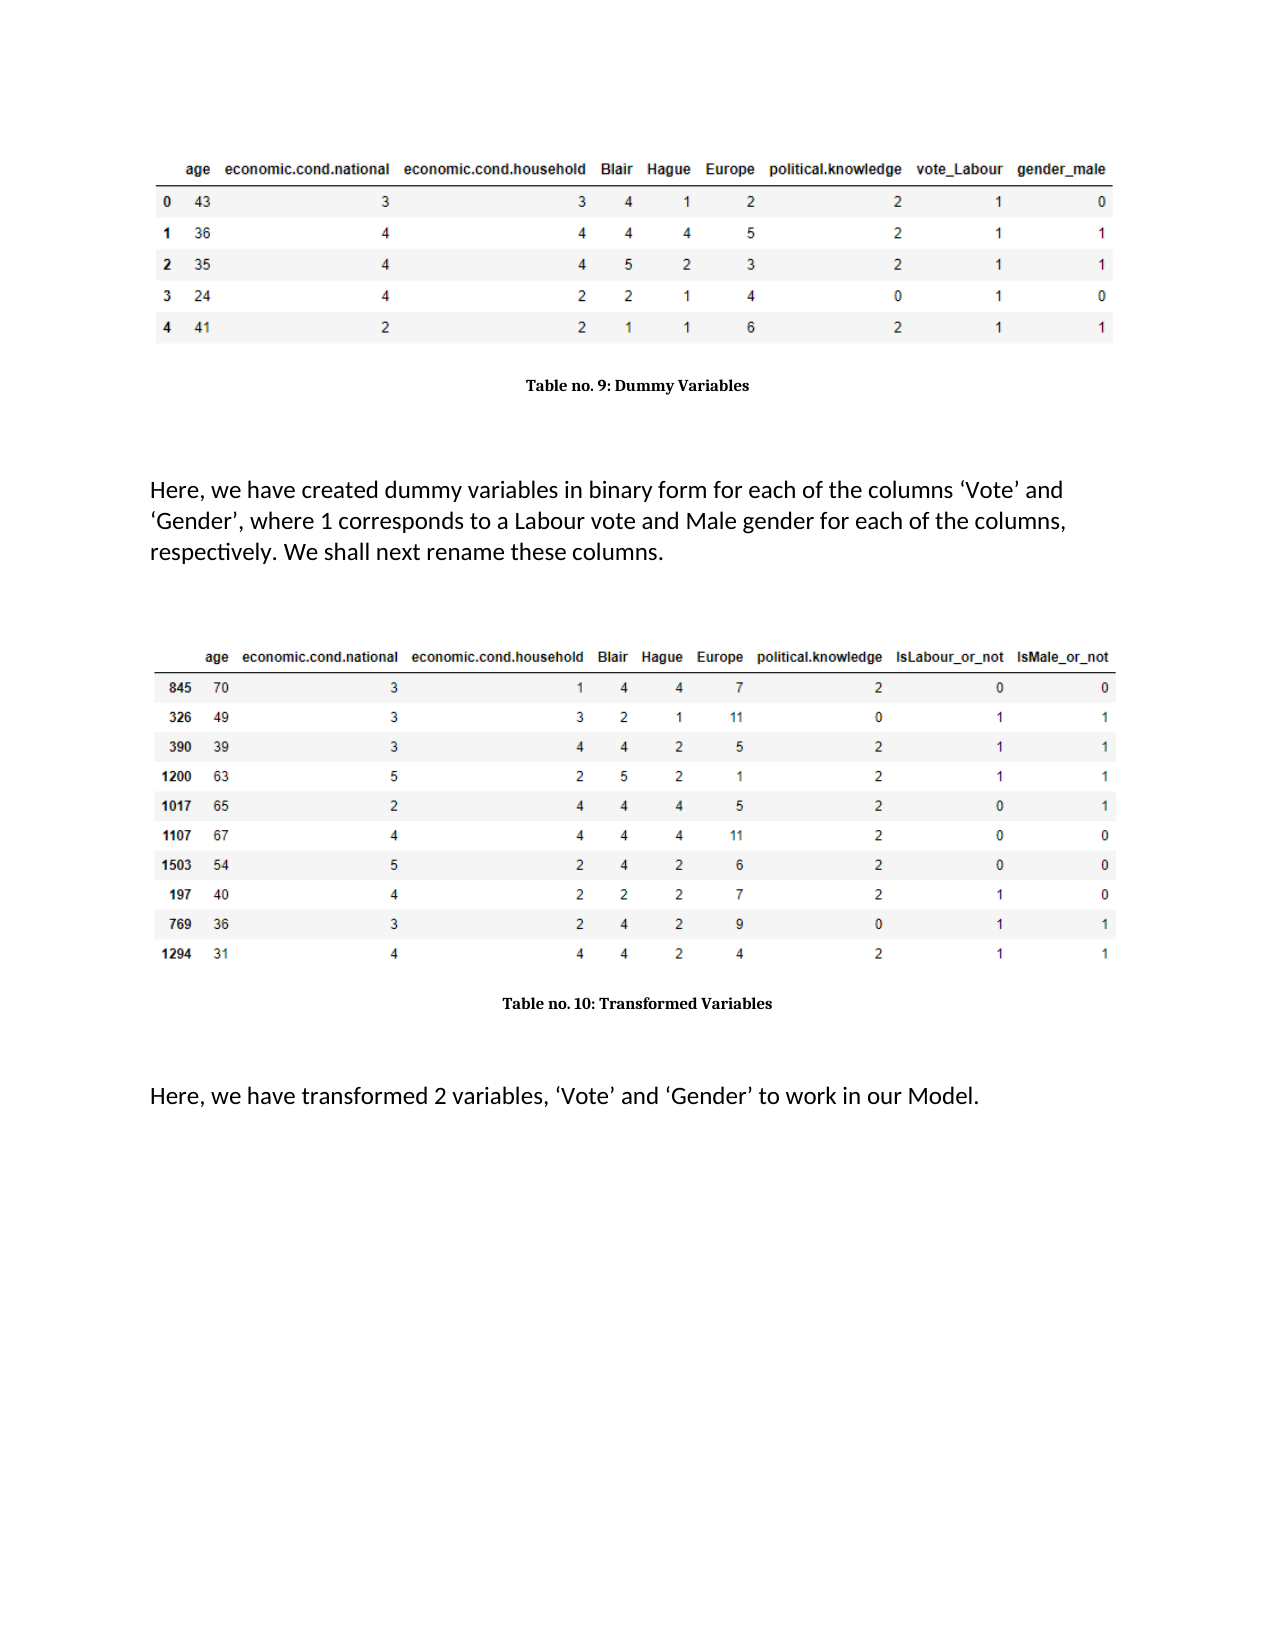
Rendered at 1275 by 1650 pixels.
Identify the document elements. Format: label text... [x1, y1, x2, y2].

text Table no. 9: Dummy Variables [150, 376, 1125, 395]
text Here, we have created dummy variables in binary form for each of the columns ‘Vote’ and ‘Gender’, where 1 corresponds to a Labour vote and Male gender for each of the columns, respectively. We shall next rename these columns. [150, 474, 1125, 566]
text Table no. 10: Transformed Variables [150, 994, 1125, 1013]
picture [150, 646, 1125, 970]
picture [150, 150, 1125, 352]
text Here, we have transformed 2 variables, ‘Vote’ and ‘Gender’ to work in our Model. [150, 1080, 1125, 1111]
